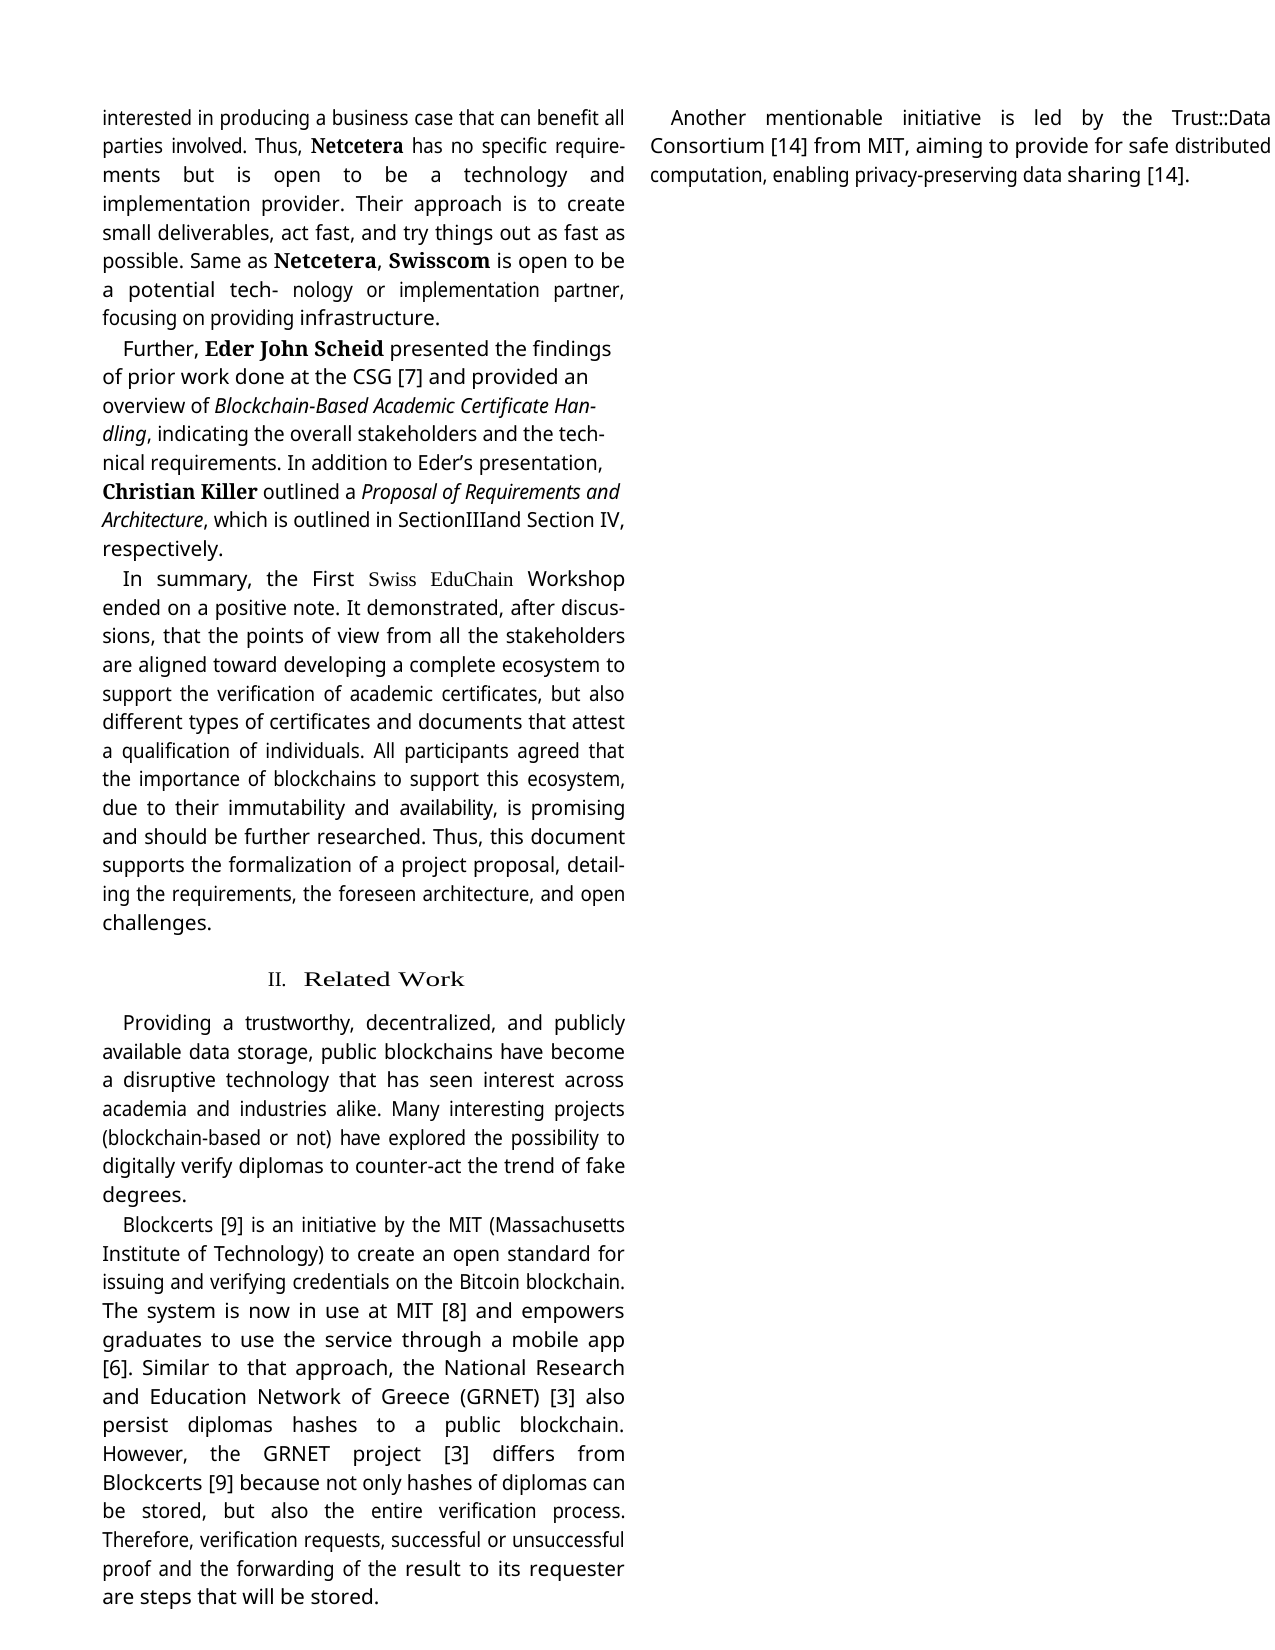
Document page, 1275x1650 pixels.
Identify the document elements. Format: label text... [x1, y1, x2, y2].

text interested in producing a business case that can benefit all parties involved. Thus, Netcetera has no specific require- ments but is open to be a technology and implementation provider. Their approach is to create small deliverables, act fast, and try things out as fast as possible. Same as Netcetera, Swisscom is open to be a potential tech- nology or implementation partner, focusing on providing infrastructure. [102, 103, 625, 332]
text Another mentionable initiative is led by the Trust::Data Consortium [14] from MIT, aiming to provide for safe distributed computation, enabling privacy-preserving data sharing [14]. [650, 103, 1271, 189]
text In summary, the First Swiss EduChain Workshop ended on a positive note. It demonstrated, after discus- sions, that the points of view from all the stakeholders are aligned toward developing a complete ecosystem to support the verification of academic certificates, but also different types of certificates and documents that attest a qualification of individuals. All participants agreed that the importance of blockchains to support this ecosystem, due to their immutability and availability, is promising and should be further researched. Thus, this document supports the formalization of a project proposal, detail- ing the requirements, the foreseen architecture, and open challenges. [102, 564, 625, 936]
text Further, Eder John Scheid presented the findings of prior work done at the CSG [7] and provided an overview of Blockchain-Based Academic Certificate Han- dling, indicating the overall stakeholders and the tech- nical requirements. In addition to Eder’s presentation, Christian Killer outlined a Proposal of Requirements and Architecture, which is outlined in SectionIIIand Section IV, respectively. [102, 334, 626, 563]
text Blockcerts [9] is an initiative by the MIT (Massachusetts Institute of Technology) to create an open standard for issuing and verifying credentials on the Bitcoin blockchain. The system is now in use at MIT [8] and empowers graduates to use the service through a mobile app [6]. Similar to that approach, the National Research and Education Network of Greece (GRNET) [3] also persist diplomas hashes to a public blockchain. However, the GRNET project [3] differs from Blockcerts [9] because not only hashes of diplomas can be stored, but also the entire verification process. Therefore, verification requests, successful or unsuccessful proof and the forwarding of the result to its requester are steps that will be stored. [102, 1210, 625, 1611]
list Related Work [268, 967, 629, 991]
text Providing a trustworthy, decentralized, and publicly available data storage, public blockchains have become a disruptive technology that has seen interest across academia and industries alike. Many interesting projects (blockchain-based or not) have explored the possibility to digitally verify diplomas to counter-act the trend of fake degrees. [102, 1008, 625, 1208]
